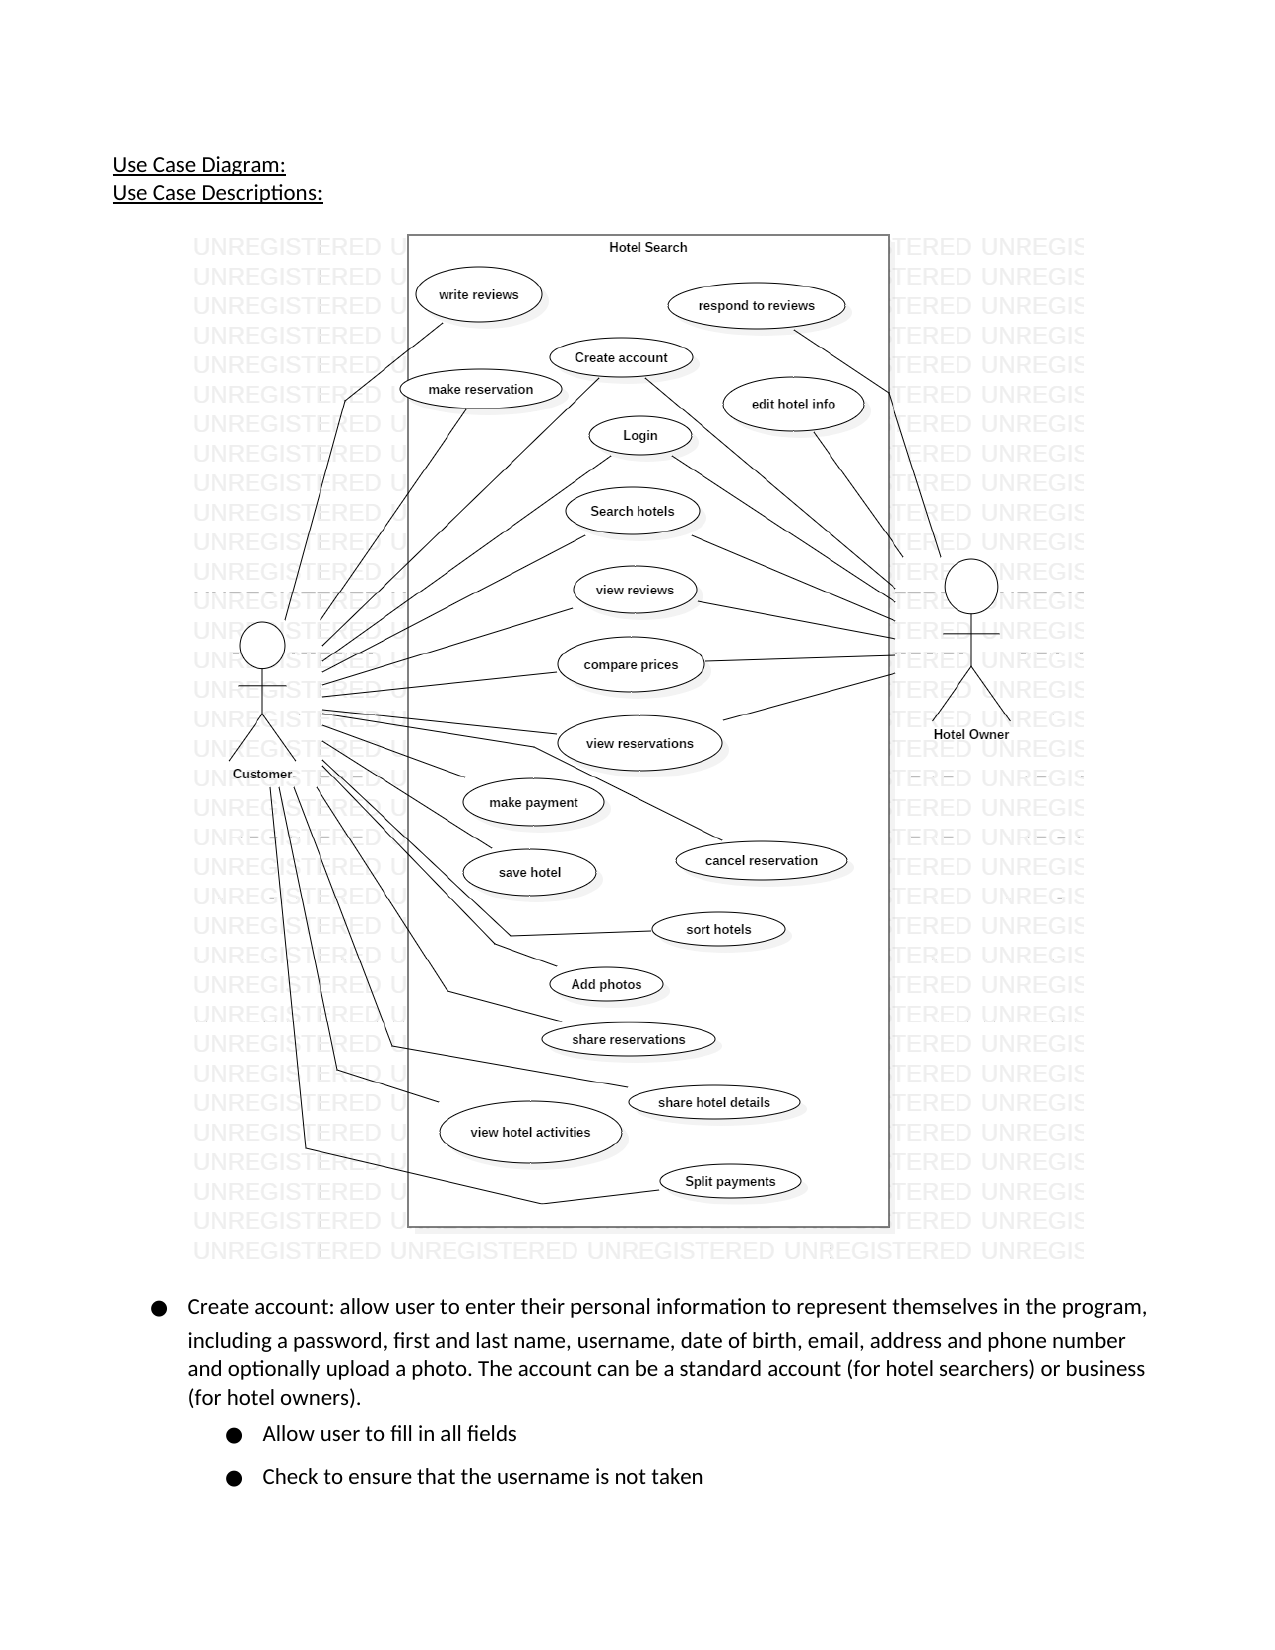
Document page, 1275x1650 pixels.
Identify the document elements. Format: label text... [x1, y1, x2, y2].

text Use Case Descriptions: [112, 178, 1162, 206]
text Use Case Diagram: [112, 150, 1162, 178]
list Allow user to fill in all fields [225, 1411, 1162, 1453]
list Check to ensure that the username is not taken [225, 1453, 1162, 1496]
picture [193, 225, 1084, 1266]
